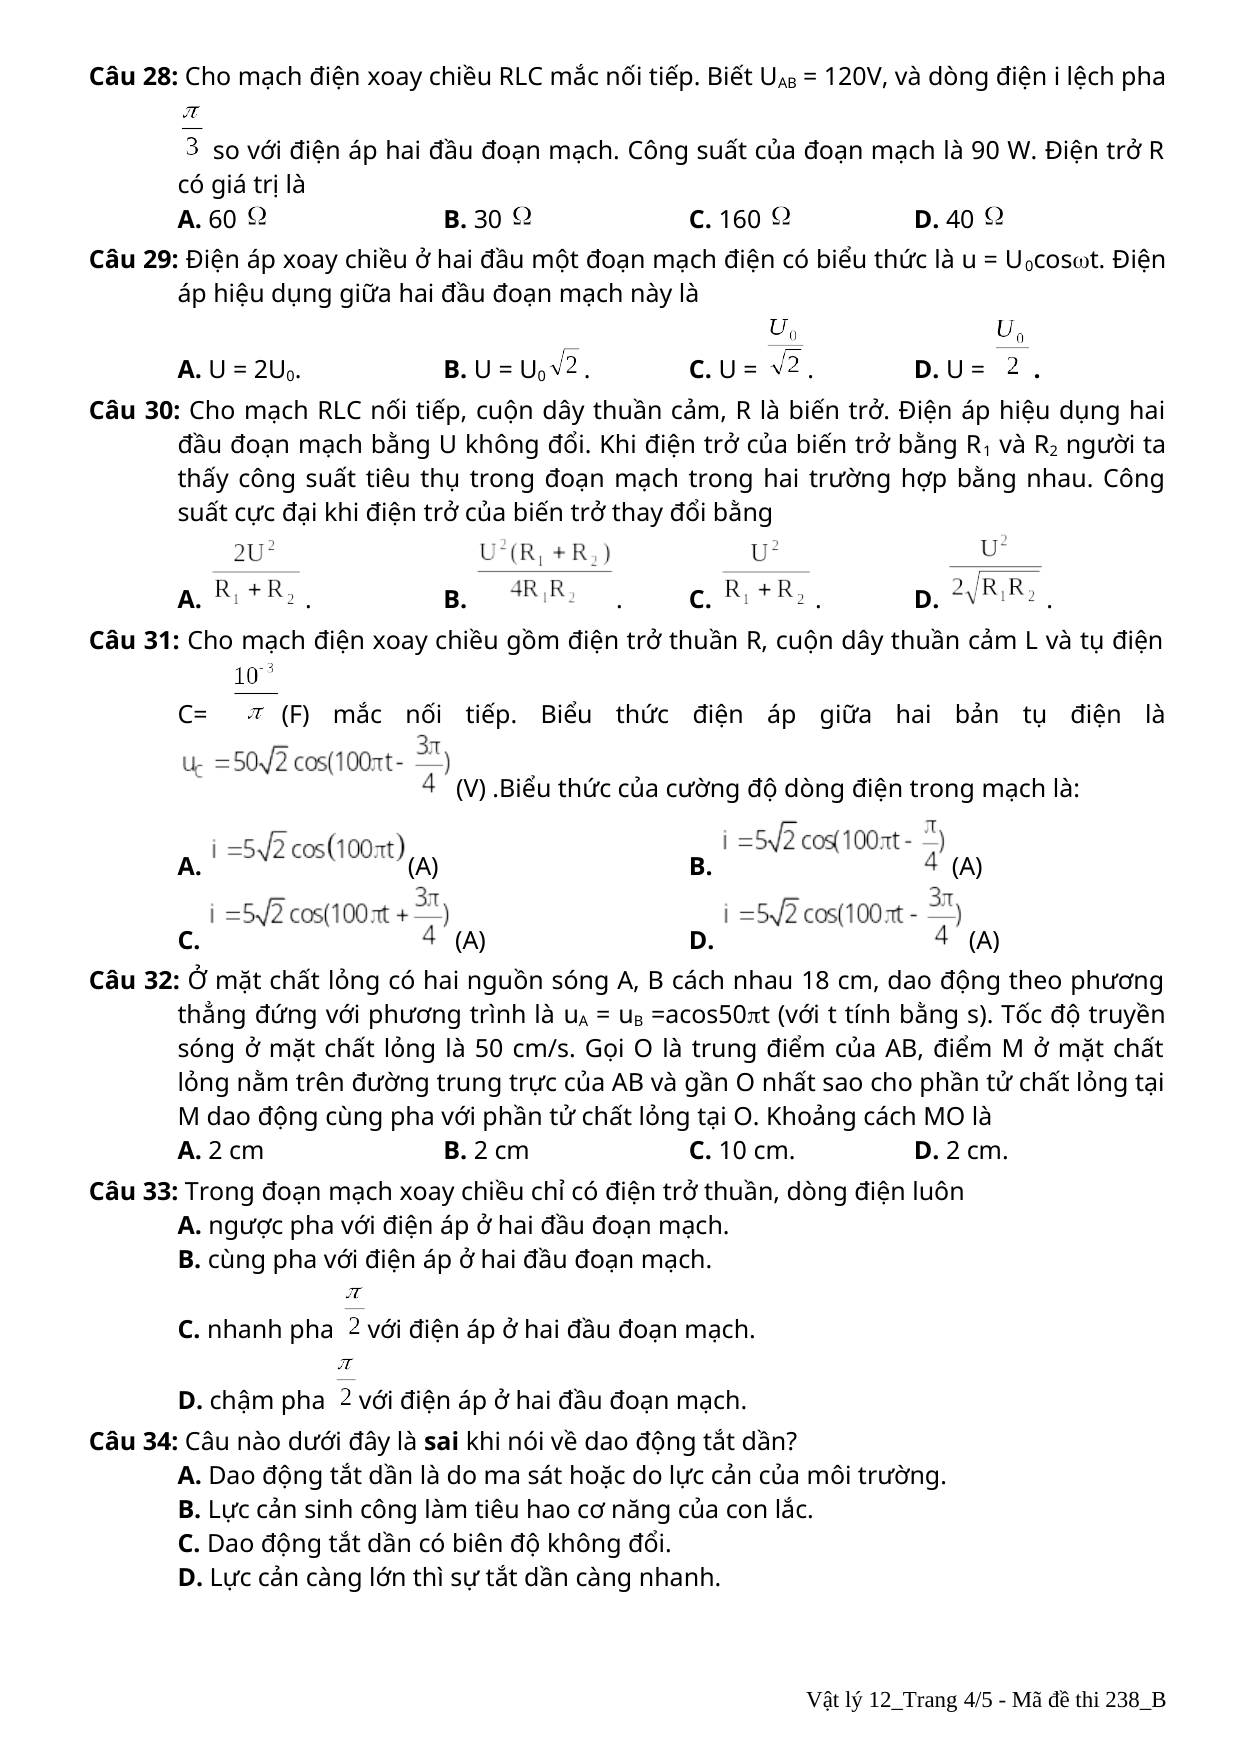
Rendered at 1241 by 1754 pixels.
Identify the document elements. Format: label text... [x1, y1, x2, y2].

text A. 2 cm B. 2 cm C. 10 cm. D. 2 cm. [177, 1133, 1166, 1167]
text B. Lực cản sinh công làm tiêu hao cơ năng của con lắc. [177, 1491, 1166, 1526]
text A. Dao động tắt dần là do ma sát hoặc do lực cản của môi trường. [177, 1457, 1166, 1491]
text A. ngược pha với điện áp ở hai đầu đoạn mạch. [177, 1207, 1166, 1241]
text Câu 28: Cho mạch điện xoay chiều RLC mắc nối tiếp. Biết UAB = 120V, và dòng điện i lệch pha so với điện áp hai đầu đoạn mạch. Công suất của đoạn mạch là 90 W. Điện trở R có giá trị là [89, 59, 1166, 201]
text Câu 33: Trong đoạn mạch xoay chiều chỉ có điện trở thuần, dòng điện luôn [89, 1173, 1166, 1207]
text Câu 34: Câu nào dưới đây là sai khi nói về dao động tắt dần? [89, 1423, 1166, 1457]
text Câu 31: Cho mạch điện xoay chiều gồm điện trở thuần R, cuộn dây thuần cảm L và tụ điện C= (F) mắc nối tiếp. Biểu thức điện áp giữa hai bản tụ điện là (V) .Biểu thức của cường độ dòng điện trong mạch là: [89, 622, 1166, 804]
text Câu 32: Ở mặt chất lỏng có hai nguồn sóng A, B cách nhau 18 cm, dao động theo phương thẳng đứng với phương trình là uA = uB =acos50t (với t tính bằng s). Tốc độ truyền sóng ở mặt chất lỏng là 50 cm/s. Gọi O là trung điểm của AB, điểm M ở mặt chất lỏng nằm trên đường trung trực của AB và gần O nhất sao cho phần tử chất lỏng tại M dao động cùng pha với phần tử chất lỏng tại O. Khoảng cách MO là [89, 963, 1166, 1133]
text Câu 29: Điện áp xoay chiều ở hai đầu một đoạn mạch điện có biểu thức là u = U0cost. Điện áp hiệu dụng giữa hai đầu đoạn mạch này là [89, 242, 1166, 310]
text D. chậm pha với điện áp ở hai đầu đoạn mạch. [177, 1346, 1166, 1417]
text Câu 30: Cho mạch RLC nối tiếp, cuộn dây thuần cảm, R là biến trở. Điện áp hiệu dụng hai đầu đoạn mạch bằng U không đổi. Khi điện trở của biến trở bằng R1 và R2 người ta thấy công suất tiêu thụ trong đoạn mạch trong hai trường hợp bằng nhau. Công suất cực đại khi điện trở của biến trở thay đổi bằng [89, 392, 1166, 529]
text A. . B. . C. . D. . [177, 529, 1166, 616]
text C. (A) D. (A) [177, 883, 1166, 956]
text C. Dao động tắt dần có biên độ không đổi. [177, 1526, 1166, 1559]
text C. nhanh pha với điện áp ở hai đầu đoạn mạch. [177, 1275, 1166, 1346]
text A. 60 B. 30 C. 160 D. 40 [177, 201, 1166, 236]
text A. (A) B. (A) [177, 804, 1166, 883]
text D. Lực cản càng lớn thì sự tắt dần càng nhanh. [177, 1559, 1166, 1594]
text A. U = 2U0. B. U = U0. C. U = . D. U = . [177, 310, 1166, 386]
text B. cùng pha với điện áp ở hai đầu đoạn mạch. [177, 1241, 1166, 1275]
